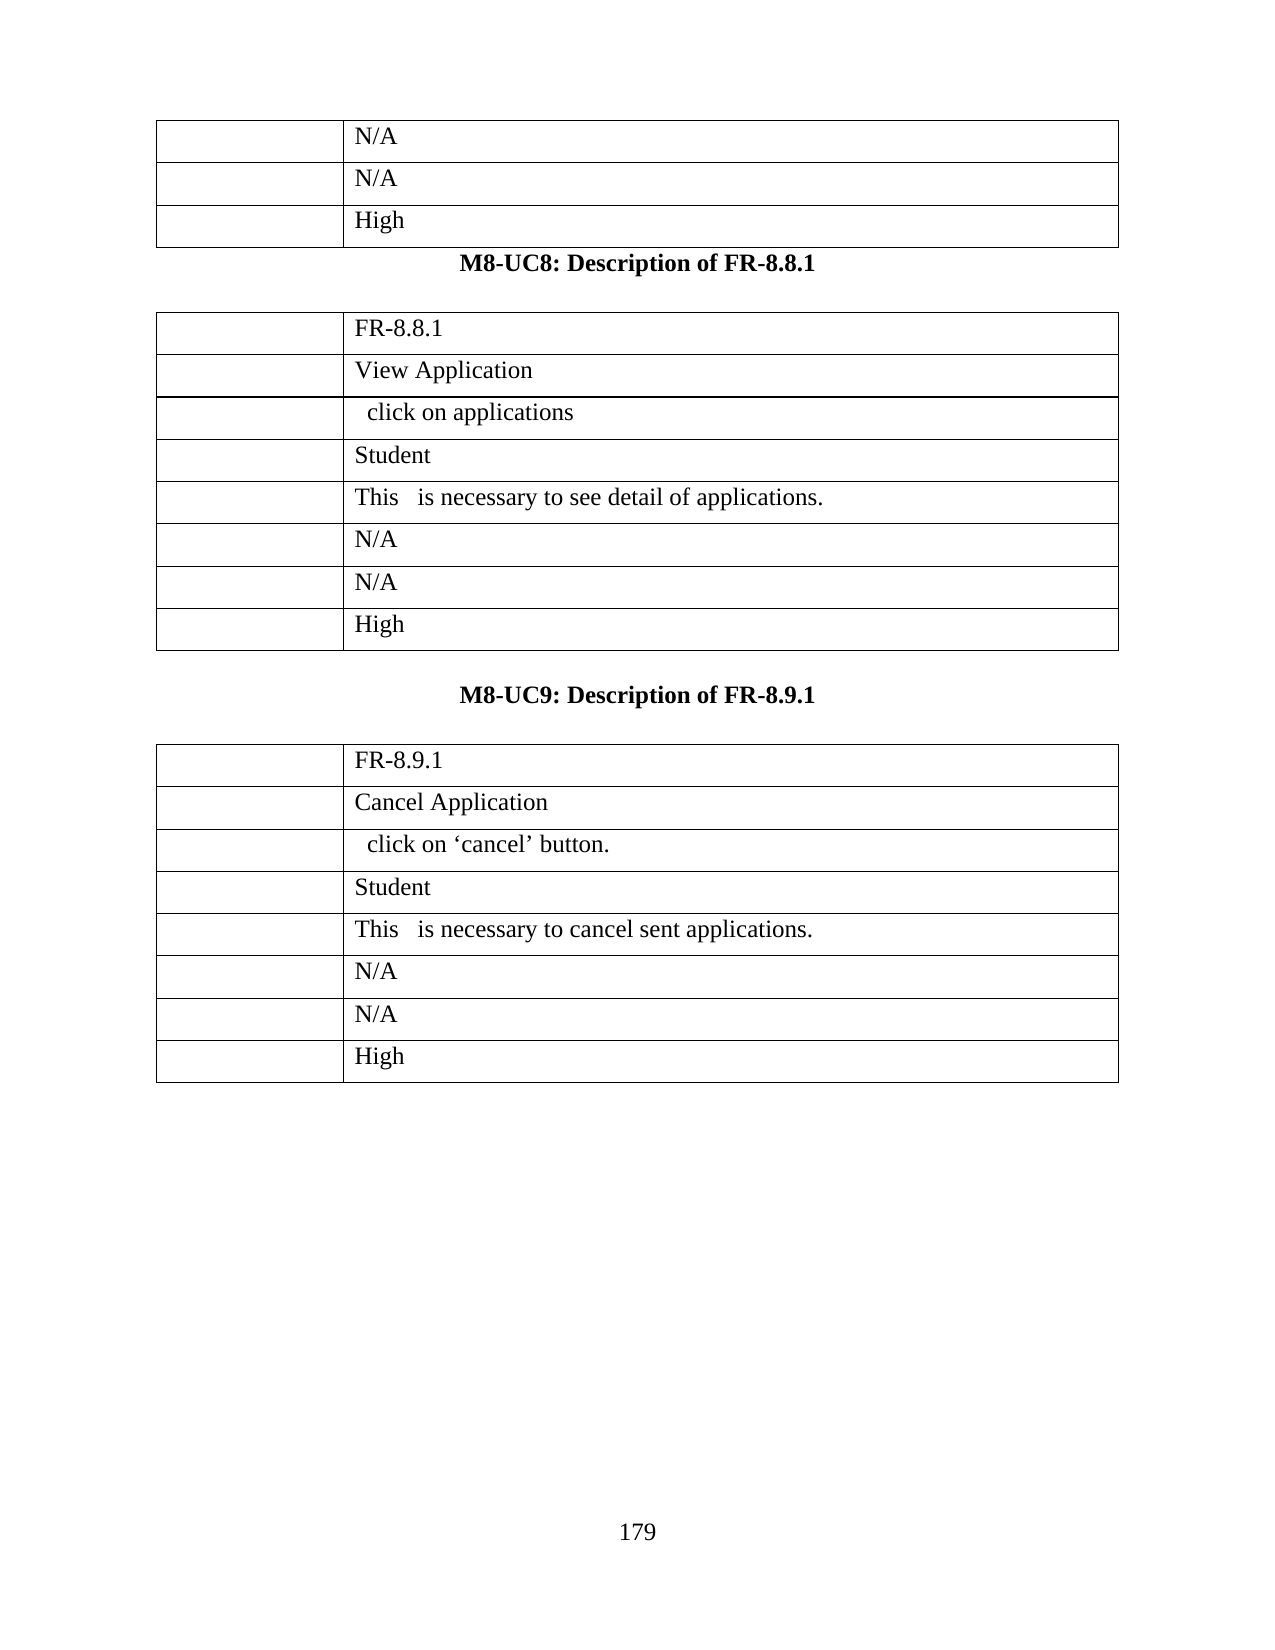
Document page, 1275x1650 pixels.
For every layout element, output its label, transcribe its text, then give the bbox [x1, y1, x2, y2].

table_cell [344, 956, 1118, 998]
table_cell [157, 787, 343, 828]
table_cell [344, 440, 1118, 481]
text M8-UC8: Description of FR-8.8.1 [120, 248, 1155, 277]
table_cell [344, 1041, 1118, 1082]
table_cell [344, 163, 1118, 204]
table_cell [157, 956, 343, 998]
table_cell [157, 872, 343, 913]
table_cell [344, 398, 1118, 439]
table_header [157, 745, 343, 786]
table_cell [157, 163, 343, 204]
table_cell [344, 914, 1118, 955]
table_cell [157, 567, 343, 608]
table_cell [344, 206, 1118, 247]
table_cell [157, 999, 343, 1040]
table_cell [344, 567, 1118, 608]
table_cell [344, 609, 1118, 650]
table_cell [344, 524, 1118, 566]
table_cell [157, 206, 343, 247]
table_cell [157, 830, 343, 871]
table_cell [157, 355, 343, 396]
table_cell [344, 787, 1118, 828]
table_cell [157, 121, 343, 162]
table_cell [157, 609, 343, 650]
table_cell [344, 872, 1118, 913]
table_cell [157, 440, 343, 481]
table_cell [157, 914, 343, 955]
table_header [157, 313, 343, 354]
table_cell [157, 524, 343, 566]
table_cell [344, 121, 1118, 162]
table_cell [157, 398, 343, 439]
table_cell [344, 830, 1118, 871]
text M8-UC9: Description of FR-8.9.1 [120, 680, 1155, 709]
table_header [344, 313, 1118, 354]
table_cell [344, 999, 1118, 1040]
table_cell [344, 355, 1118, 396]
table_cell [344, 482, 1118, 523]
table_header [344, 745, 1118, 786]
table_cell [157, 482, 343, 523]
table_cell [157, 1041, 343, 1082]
